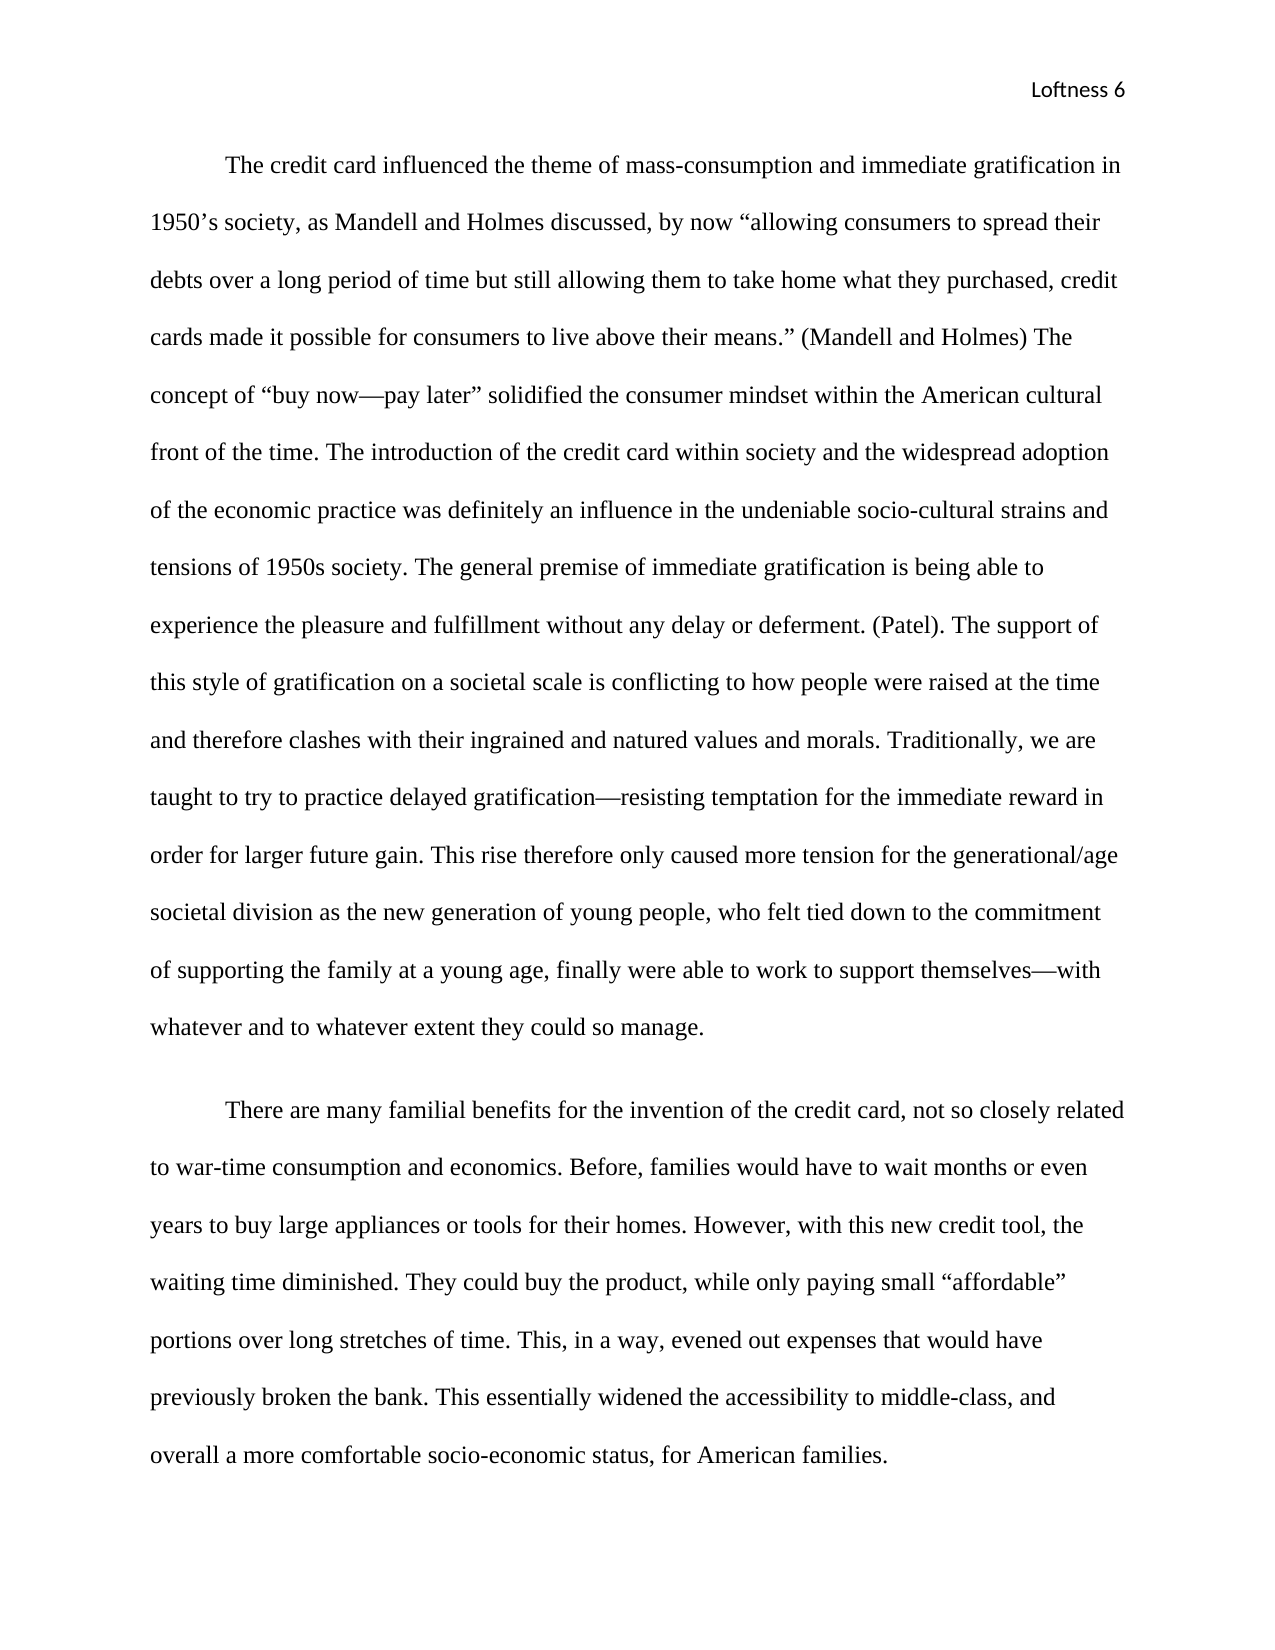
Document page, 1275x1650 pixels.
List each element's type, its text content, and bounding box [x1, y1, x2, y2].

text There are many familial benefits for the invention of the credit card, not so closely related to war-time consumption and economics. Before, families would have to wait months or even years to buy large appliances or tools for their homes. However, with this new credit tool, the waiting time diminished. They could buy the product, while only paying small “affordable” portions over long stretches of time. This, in a way, evened out expenses that would have previously broken the bank. This essentially widened the accessibility to middle-class, and overall a more comfortable socio-economic status, for American families. [150, 1095, 1125, 1469]
text The credit card influenced the theme of mass-consumption and immediate gratification in 1950’s society, as Mandell and Holmes discussed, by now “allowing consumers to spread their debts over a long period of time but still allowing them to take home what they purchased, credit cards made it possible for consumers to live above their means.” (Mandell and Holmes) The concept of “buy now—pay later” solidified the consumer mindset within the American cultural front of the time. The introduction of the credit card within society and the widespread adoption of the economic practice was definitely an influence in the undeniable socio-cultural strains and tensions of 1950s society. The general premise of immediate gratification is being able to experience the pleasure and fulfillment without any delay or deferment. (Patel). The support of this style of gratification on a societal scale is conflicting to how people were raised at the time and therefore clashes with their ingrained and natured values and morals. Traditionally, we are taught to try to practice delayed gratification—resisting temptation for the immediate reward in order for larger future gain. This rise therefore only caused more tension for the generational/age societal division as the new generation of young people, who felt tied down to the commitment of supporting the family at a young age, finally were able to work to support themselves—with whatever and to whatever extent they could so manage. [150, 150, 1125, 1041]
